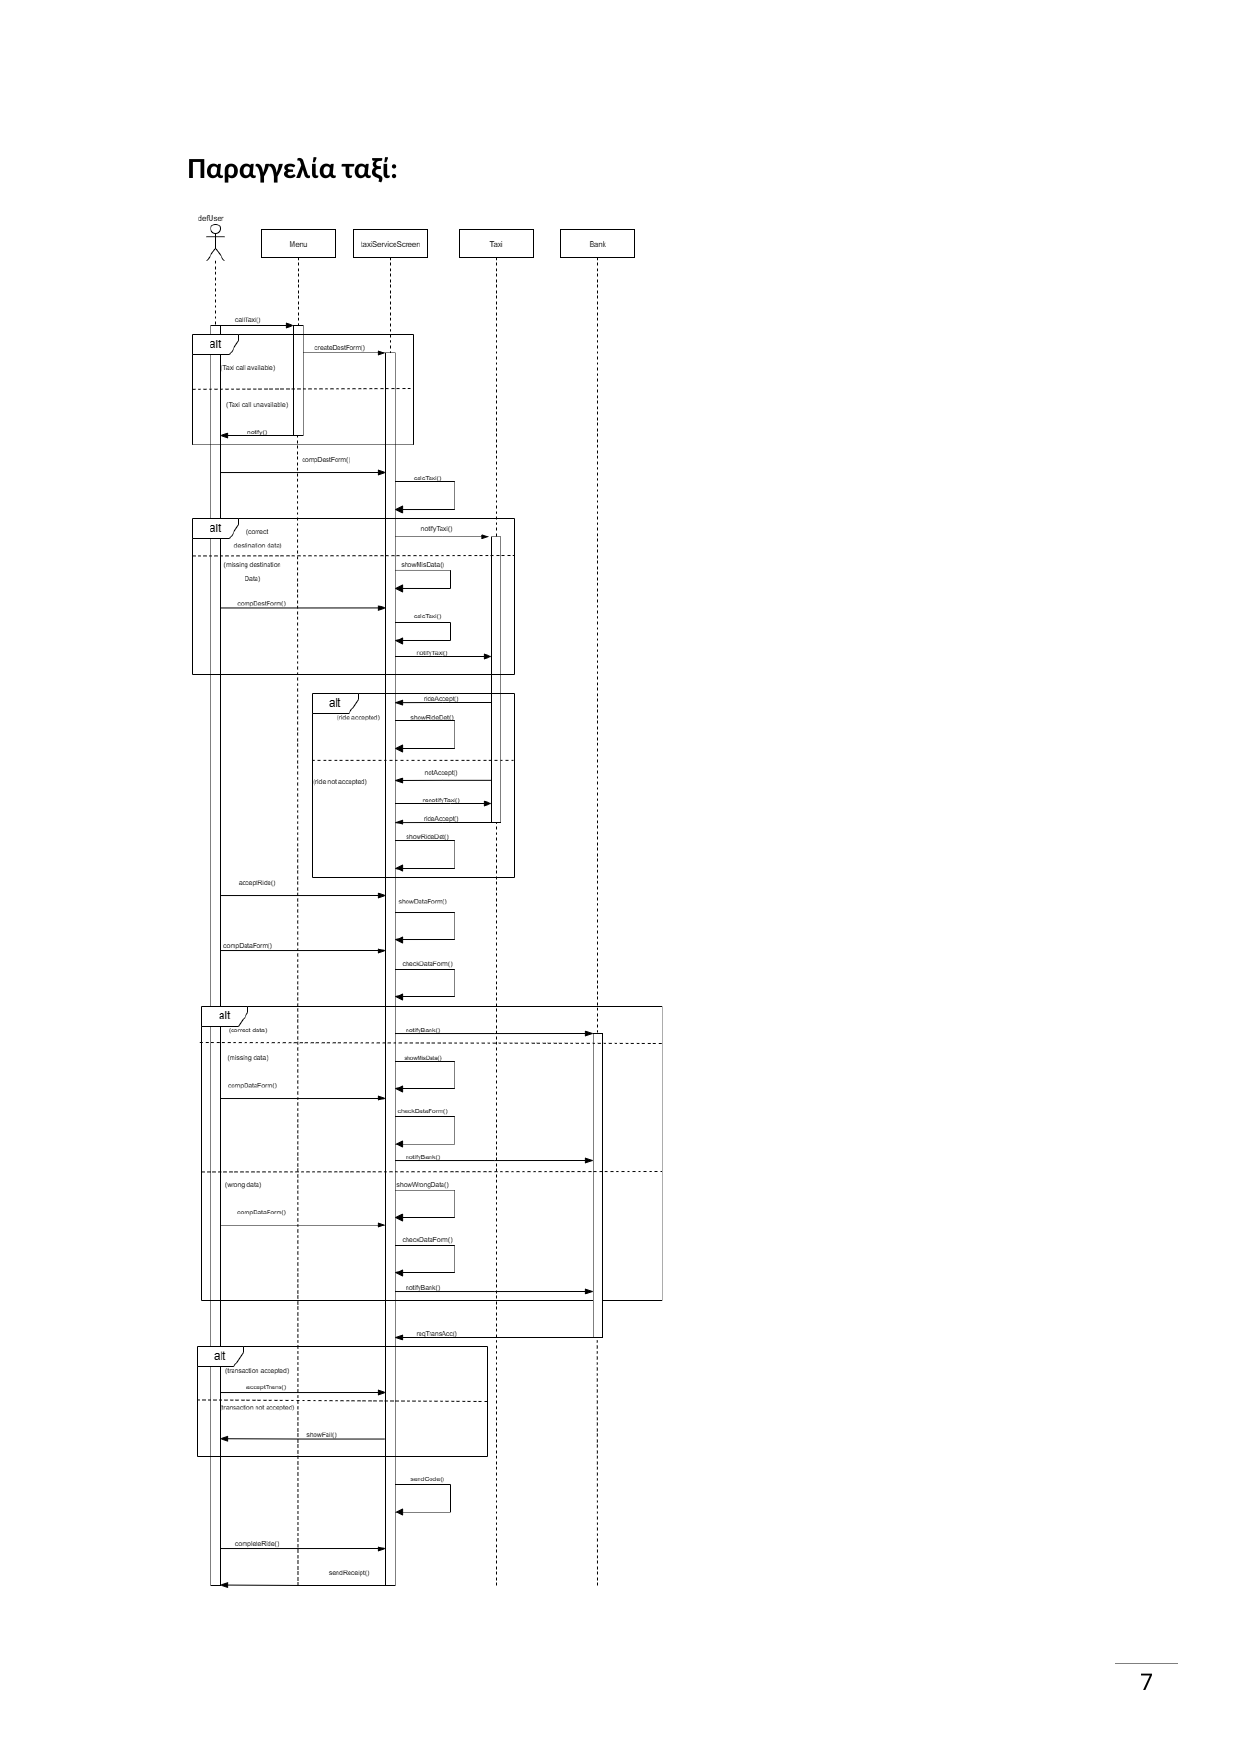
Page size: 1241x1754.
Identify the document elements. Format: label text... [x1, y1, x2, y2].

picture [187, 204, 663, 1593]
text Παραγγελία ταξί: [187, 150, 1053, 186]
